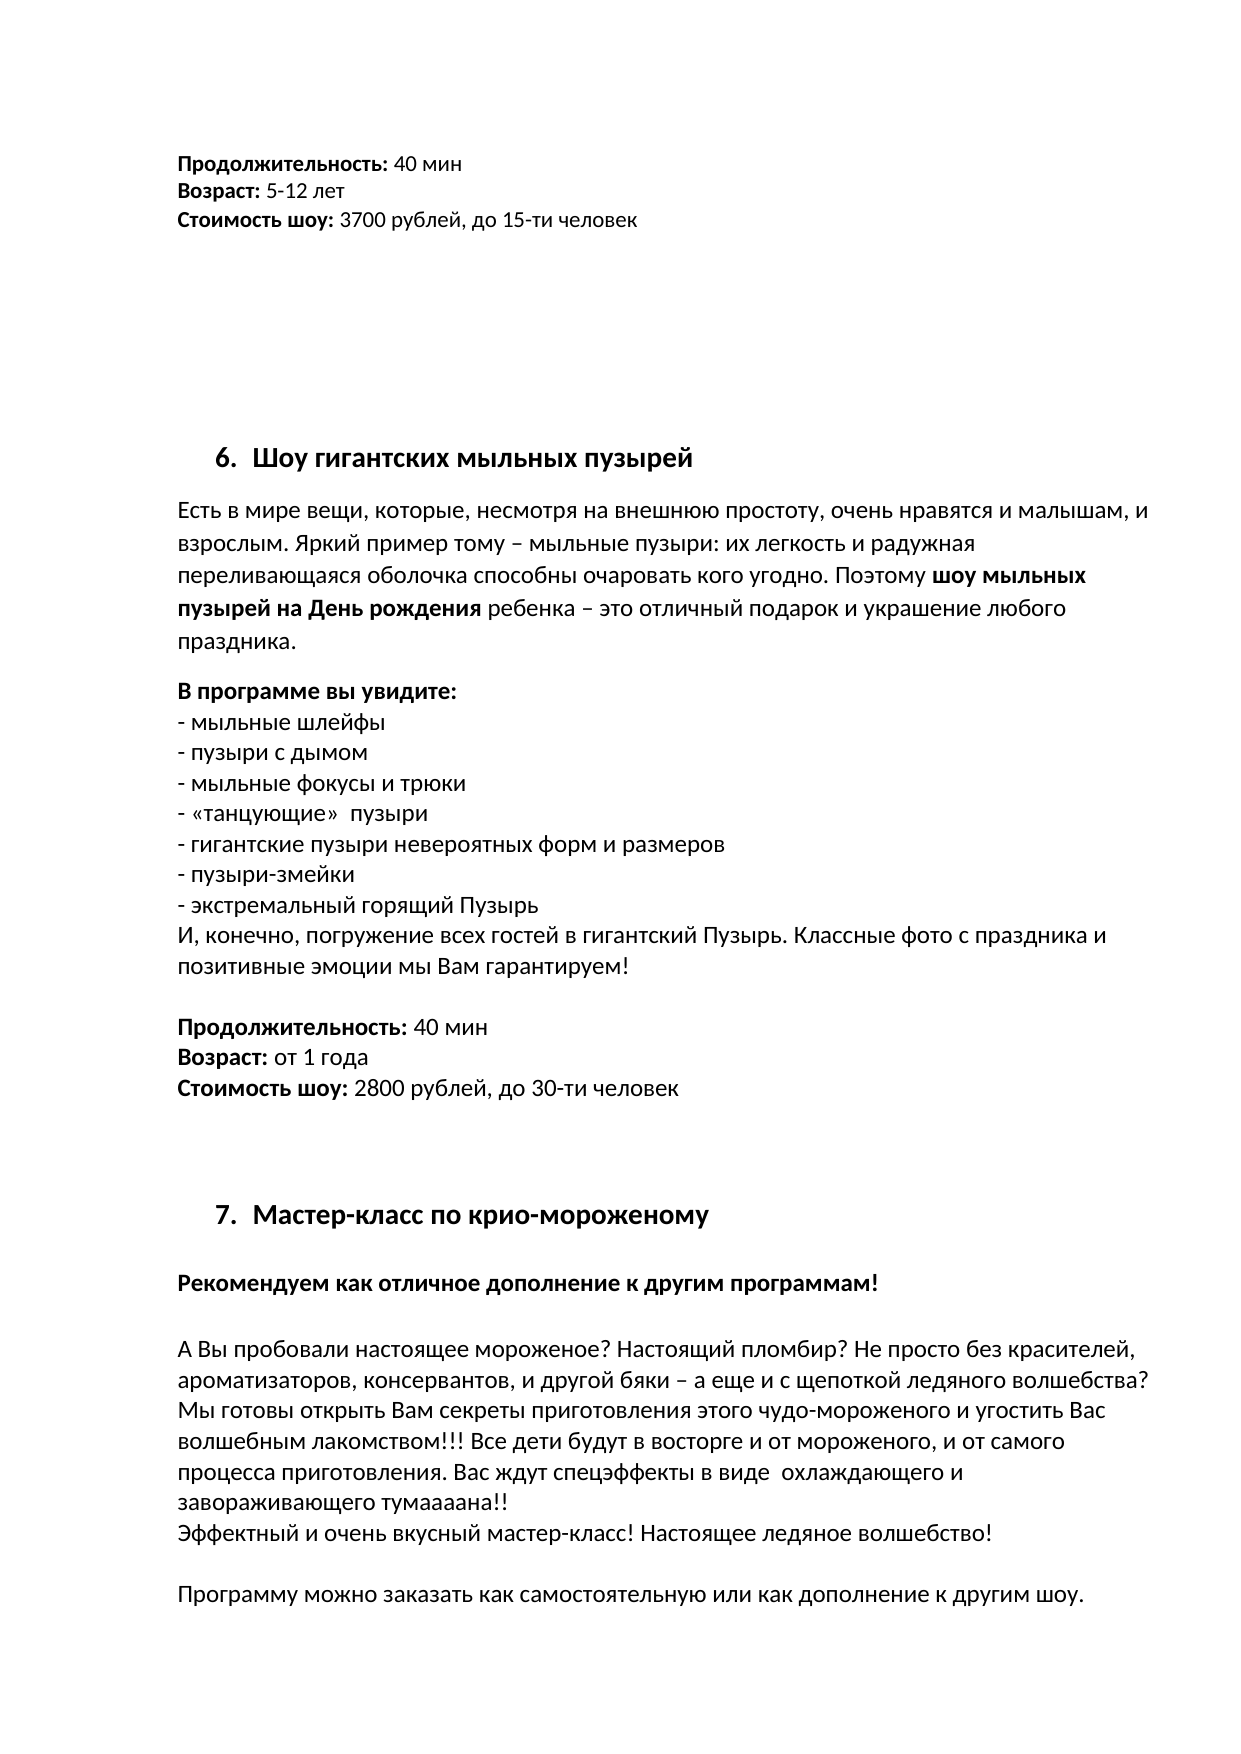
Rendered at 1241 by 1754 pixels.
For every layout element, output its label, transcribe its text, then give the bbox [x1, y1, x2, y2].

text Возраст: от 1 года [177, 1041, 1152, 1072]
text - экстремальный горящий Пузырь [177, 889, 1152, 919]
text В программе вы увидите: [177, 675, 1152, 706]
text Продолжительность: 40 мин [177, 1011, 1152, 1041]
text Стоимость шоу: 2800 рублей, до 30-ти человек [177, 1072, 1152, 1102]
text - пузыри с дымом [177, 736, 1152, 767]
list Мастер-класс по крио-мороженому [215, 1196, 1152, 1232]
text Стоимость шоу: 3700 рублей, до 15-ти человек [177, 205, 1152, 233]
text Возраст: 5-12 лет [177, 177, 1152, 205]
text Есть в мире вещи, которые, несмотря на внешнюю простоту, очень нравятся и малышам, и взрослым. Яркий пример тому – мыльные пузыри: их легкость и радужная переливающаяся оболочка способны очаровать кого угодно. Поэтому шоу мыльных пузырей на День рождения ребенка – это отличный подарок и украшение любого праздника. [177, 494, 1152, 656]
text - мыльные фокусы и трюки [177, 767, 1152, 797]
text - мыльные шлейфы [177, 706, 1152, 736]
text Программу можно заказать как самостоятельную или как дополнение к другим шоу. [177, 1578, 1152, 1608]
text - пузыри-змейки [177, 858, 1152, 889]
text А Вы пробовали настоящее мороженое? Настоящий пломбир? Не просто без красителей, ароматизаторов, консервантов, и другой бяки – а еще и с щепоткой ледяного волшебства? Мы готовы открыть Вам секреты приготовления этого чудо-мороженого и угостить Вас волшебным лакомством!!! Все дети будут в восторге и от мороженого, и от самого процесса приготовления. Вас ждут спецэффекты в виде охлаждающего и завораживающего тумаааана!! [177, 1333, 1152, 1517]
list Шоу гигантских мыльных пузырей [215, 439, 1152, 474]
text - гигантские пузыри невероятных форм и размеров [177, 828, 1152, 858]
text Продолжительность: 40 мин [177, 149, 1152, 177]
text Рекомендуем как отличное дополнение к другим программам! [177, 1267, 1152, 1298]
text И, конечно, погружение всех гостей в гигантский Пузырь. Классные фото с праздника и позитивные эмоции мы Вам гарантируем! [177, 919, 1152, 980]
text Эффектный и очень вкусный мастер-класс! Настоящее ледяное волшебство! [177, 1517, 1152, 1547]
text - «танцующие» пузыри [177, 797, 1152, 828]
